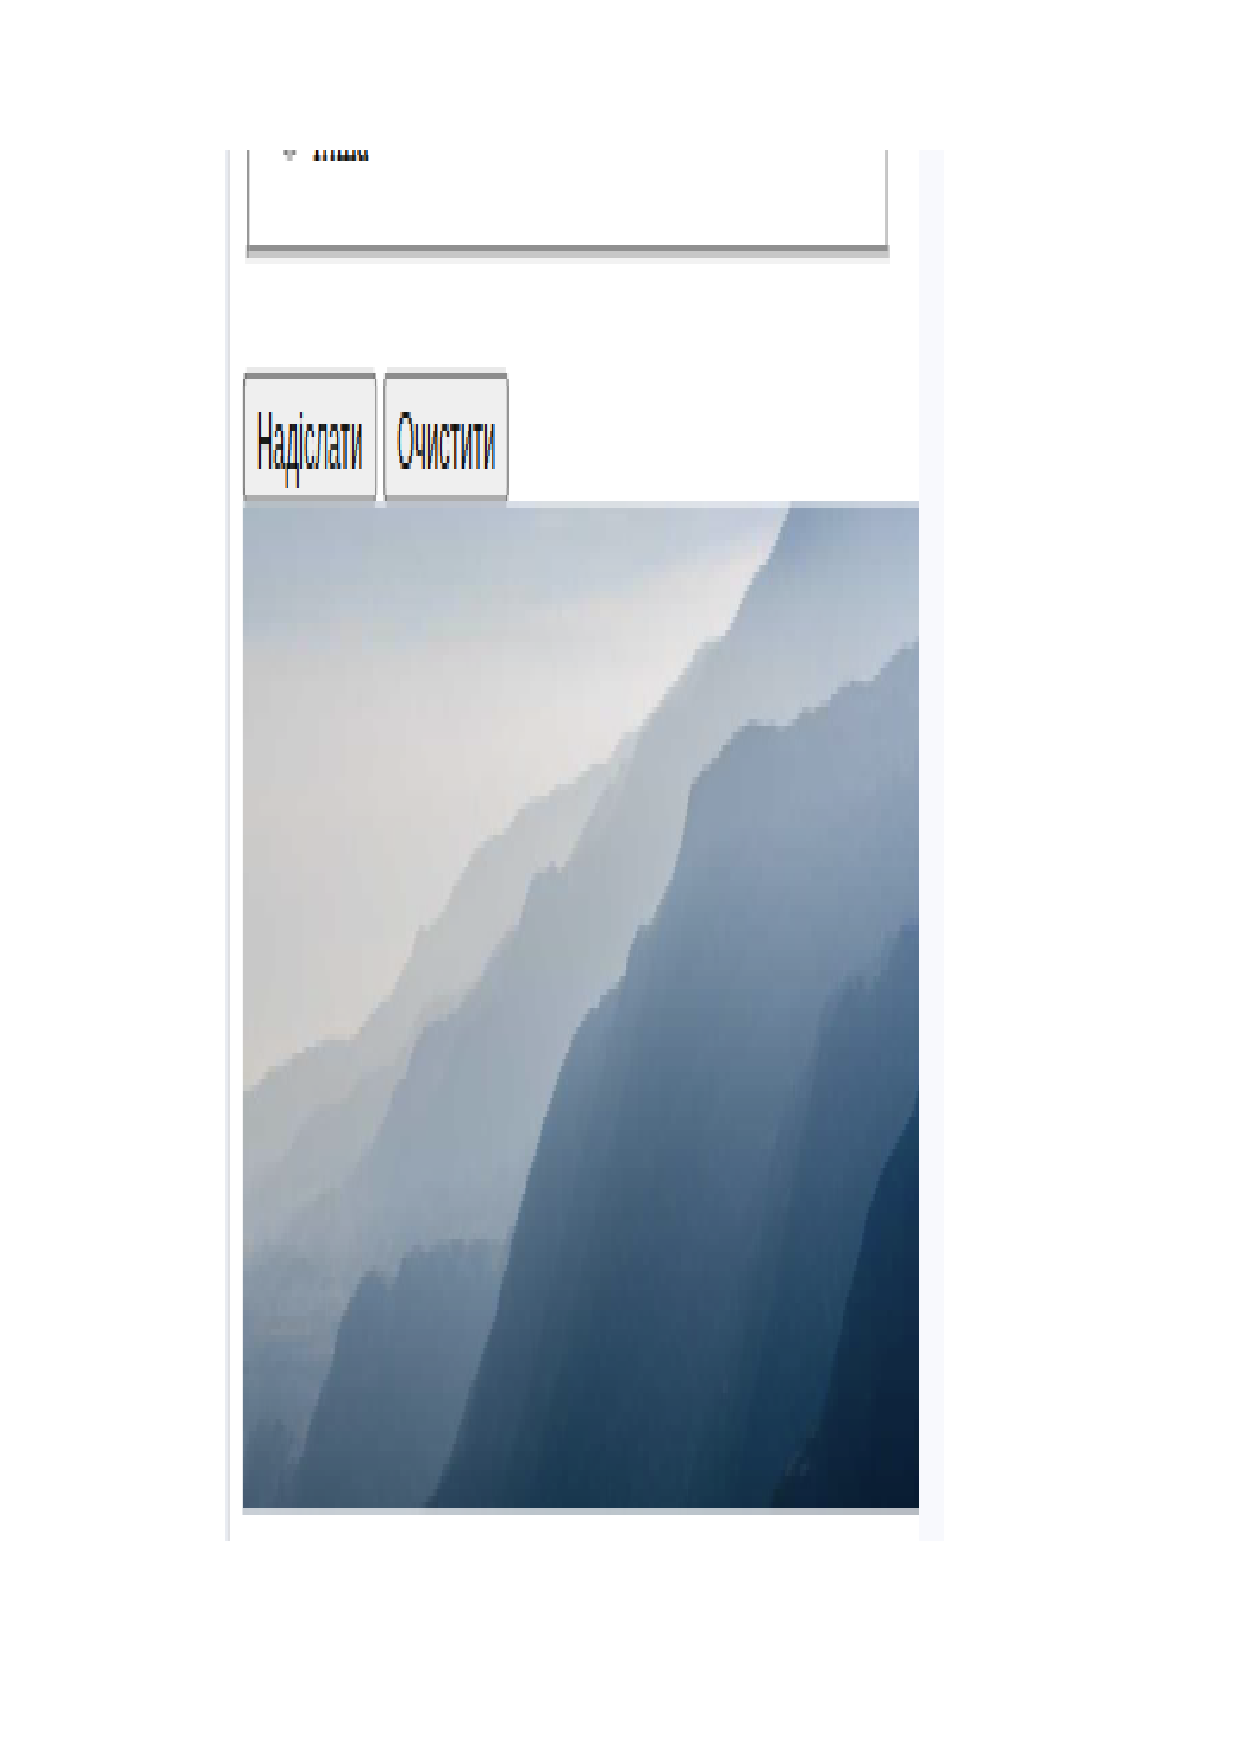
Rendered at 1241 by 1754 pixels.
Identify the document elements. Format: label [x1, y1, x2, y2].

picture [225, 150, 944, 1541]
